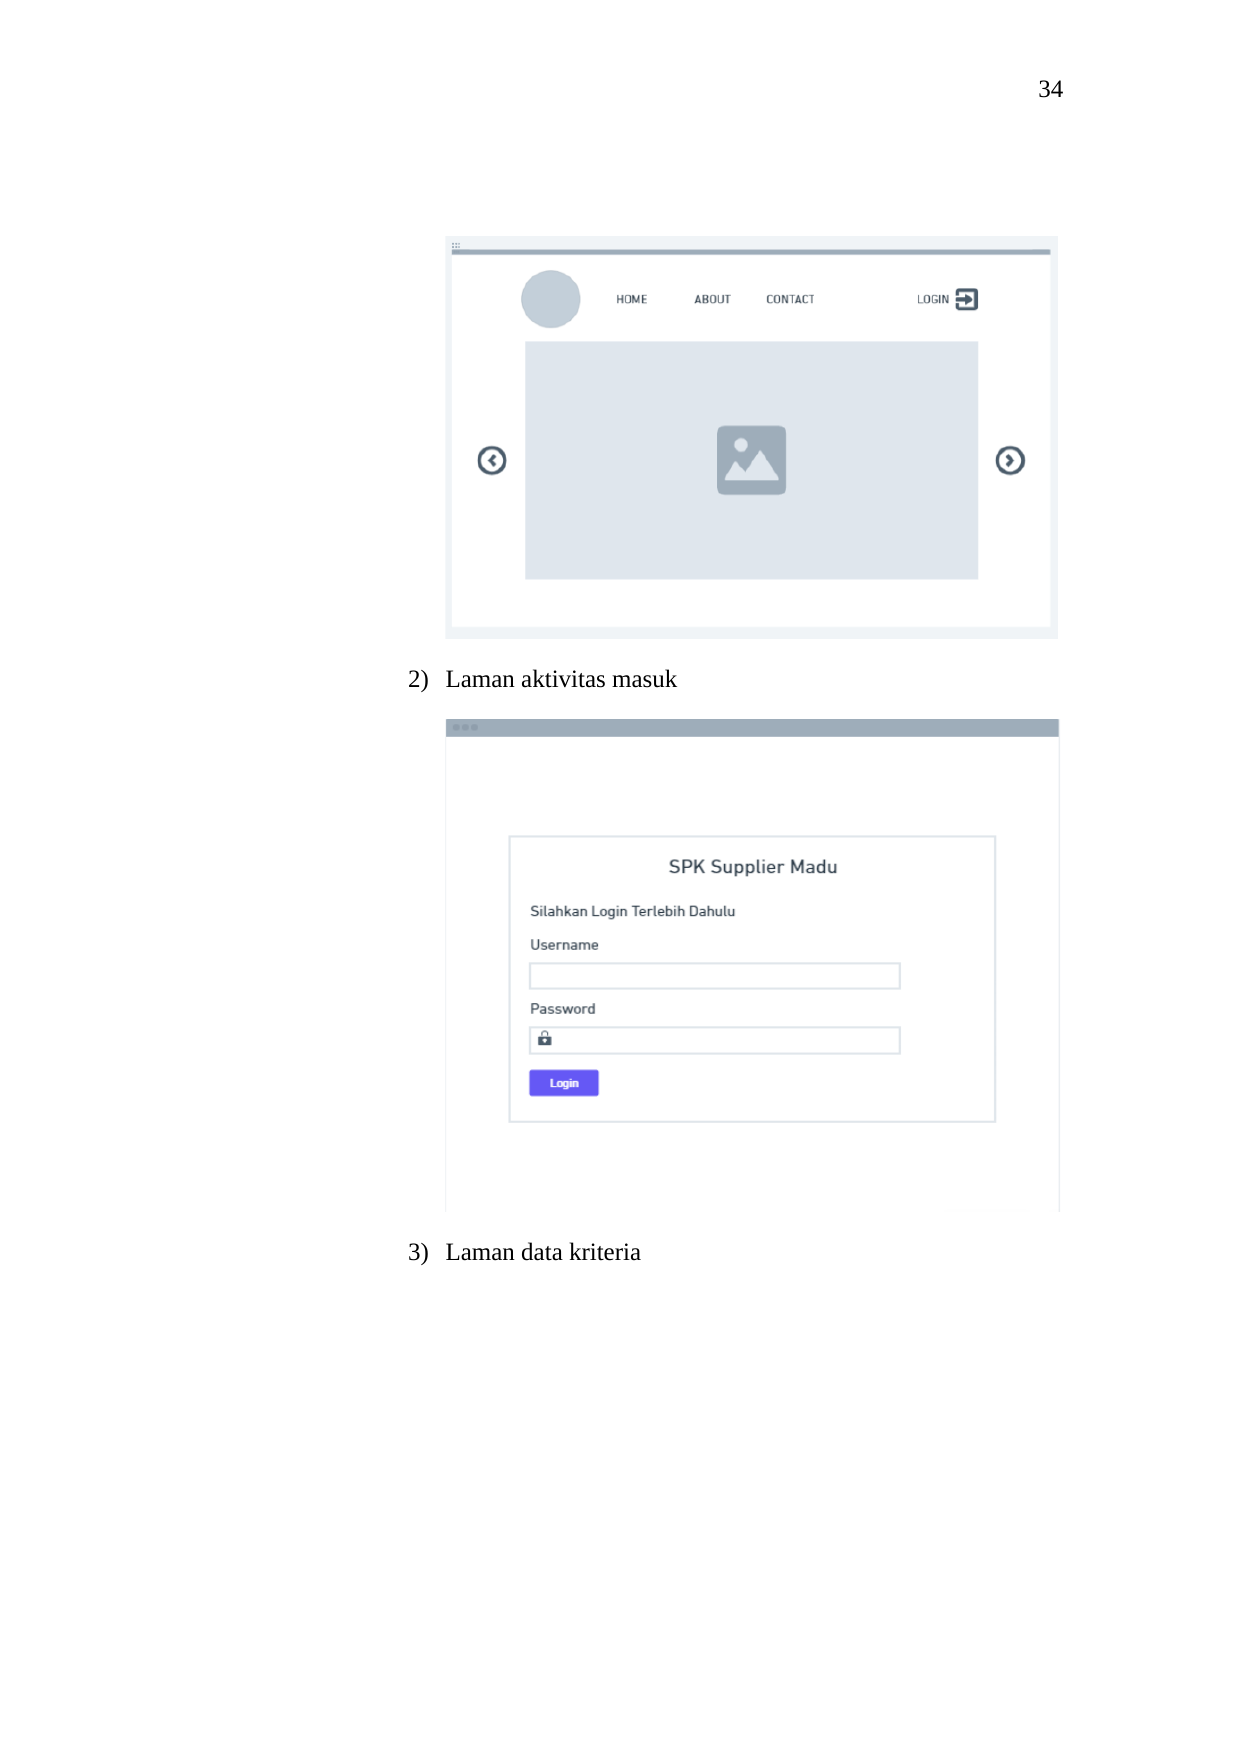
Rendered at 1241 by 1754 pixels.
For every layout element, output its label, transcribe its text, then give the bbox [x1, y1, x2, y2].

list Laman data kriteria [408, 1237, 1063, 1266]
list Laman aktivitas masuk [408, 664, 1063, 693]
picture [445, 236, 1058, 639]
picture [445, 719, 1060, 1212]
